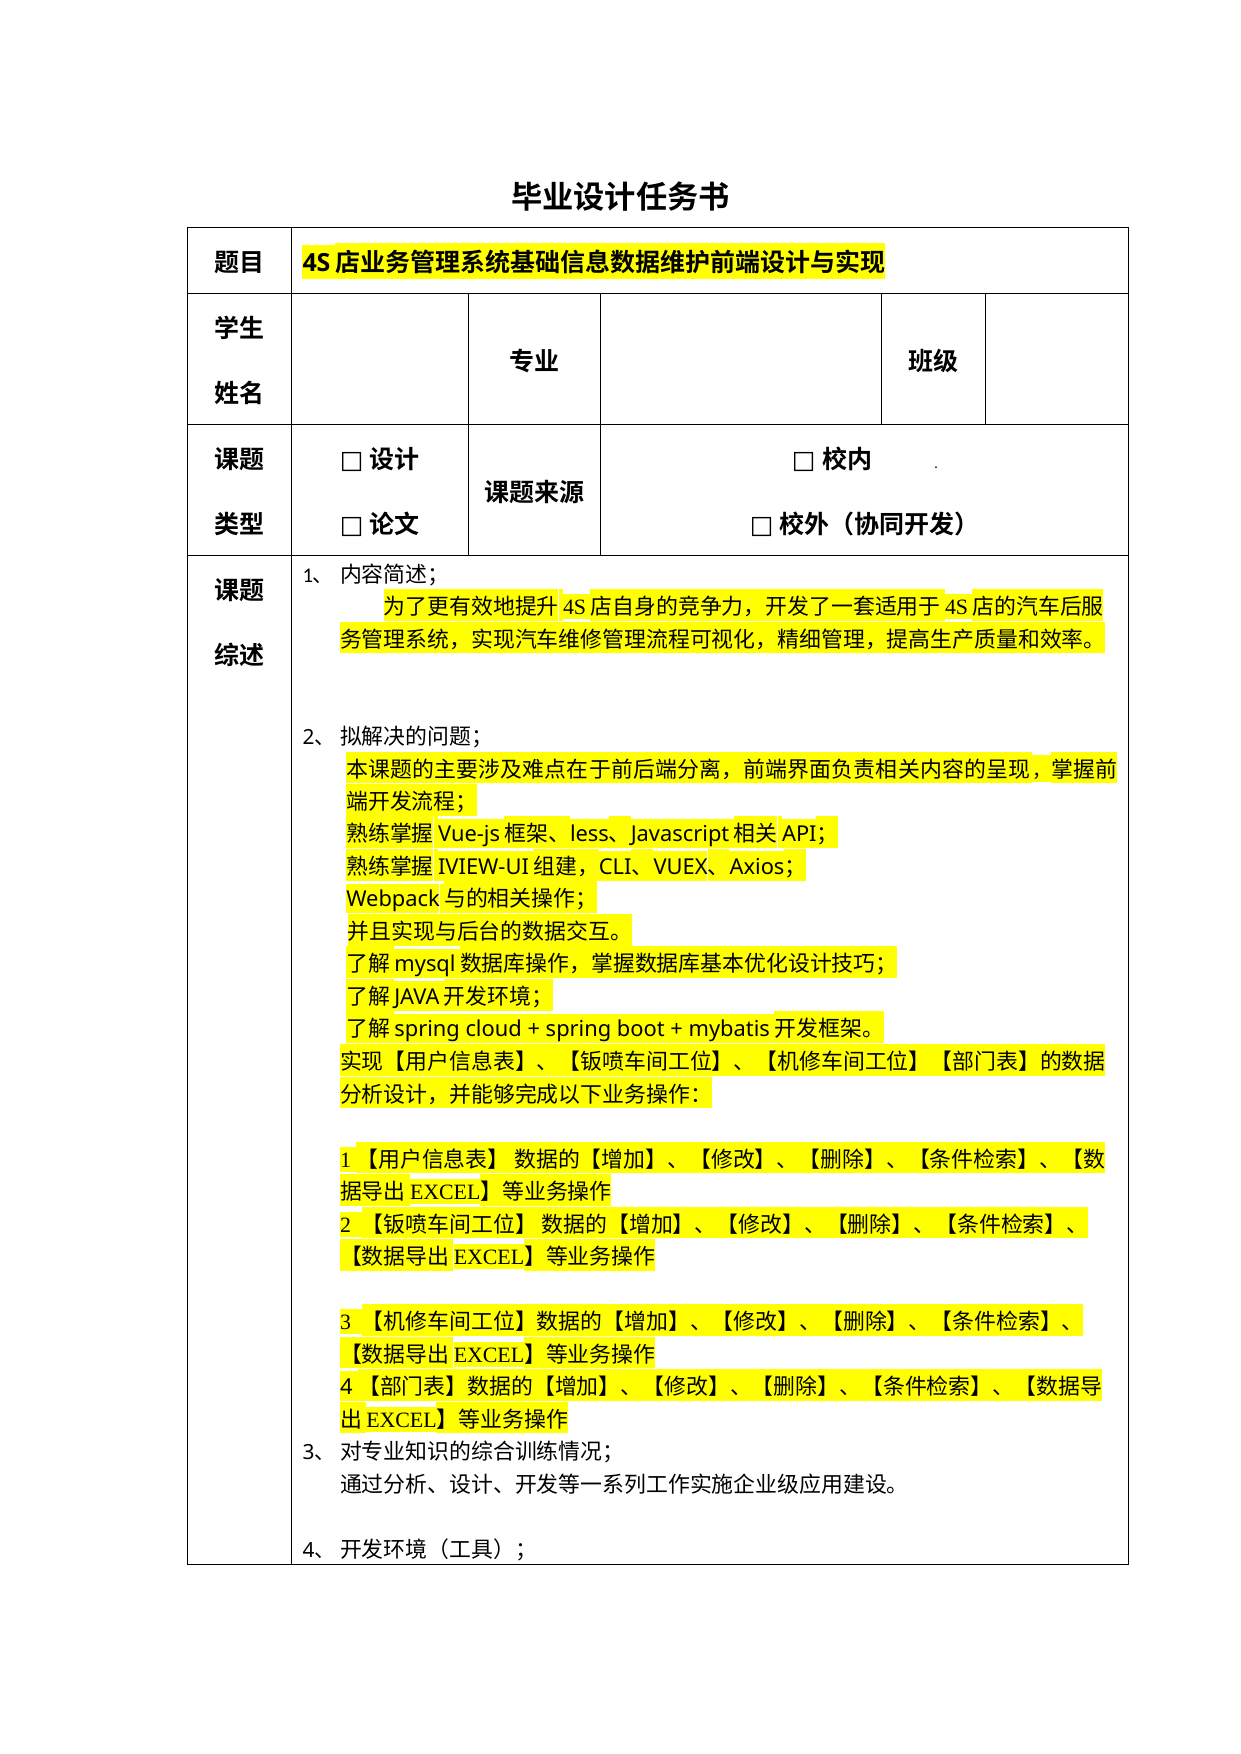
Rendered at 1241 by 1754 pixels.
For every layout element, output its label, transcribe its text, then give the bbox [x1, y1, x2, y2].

table_cell 学生 姓名 [188, 294, 291, 424]
table_header 题目 [188, 228, 291, 293]
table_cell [292, 556, 1128, 1564]
table_cell 课题 类型 [188, 425, 291, 555]
text 毕业设计任务书 [187, 162, 1053, 227]
table_cell [601, 294, 881, 424]
table_header 4S店业务管理系统基础信息数据维护前端设计与实现 [292, 228, 1128, 293]
table_cell [292, 294, 468, 424]
table_cell 专业 [469, 294, 600, 424]
table_cell □ 设计 □ 论文 [292, 425, 468, 555]
table_cell 课题 综述 [188, 556, 291, 1564]
table_cell 班级 [882, 294, 985, 424]
table_cell □ 校内 . □ 校外（协同开发） [601, 425, 1128, 555]
table_cell [986, 294, 1128, 424]
table_cell 课题来源 [469, 425, 600, 555]
